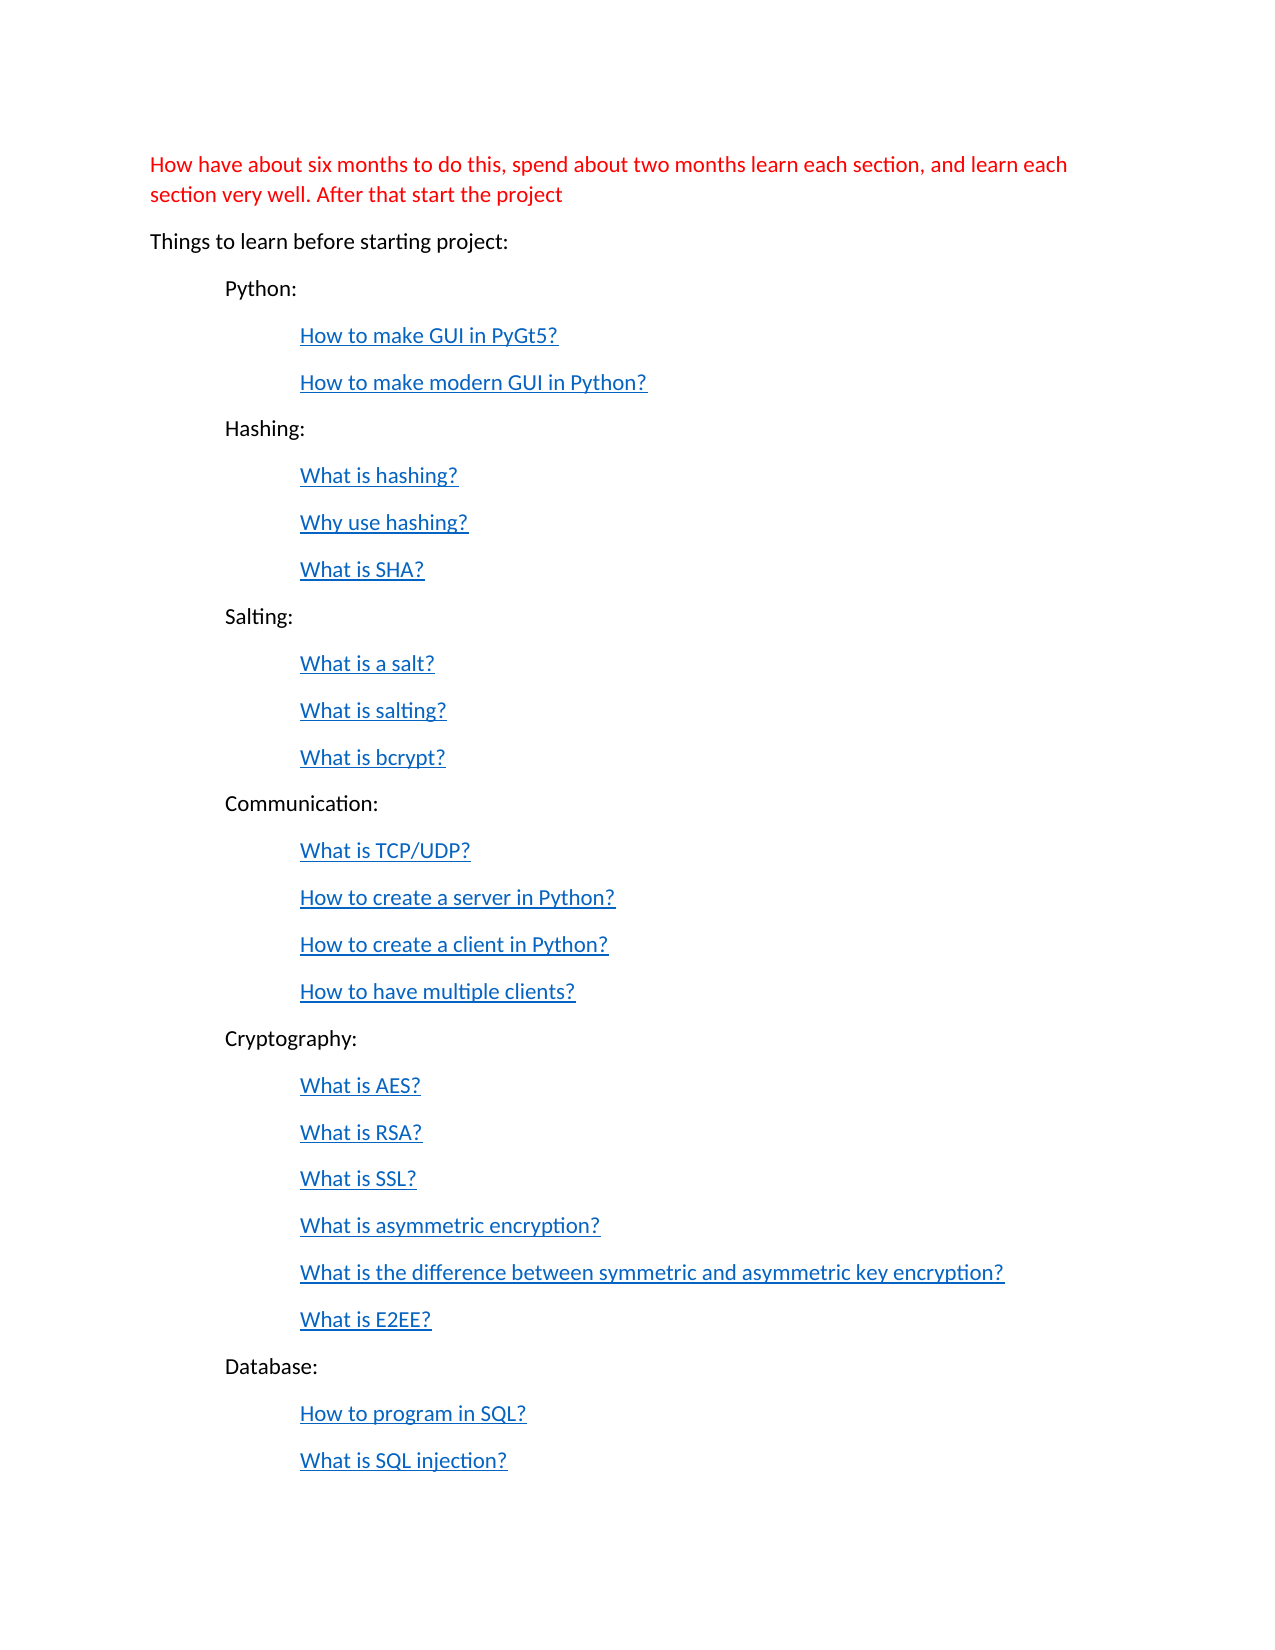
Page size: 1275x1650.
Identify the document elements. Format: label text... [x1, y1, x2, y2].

text Python: [150, 274, 1125, 302]
text What is RSA? [150, 1118, 1125, 1146]
text What is bcrypt? [150, 743, 1125, 771]
text How to program in SQL? [150, 1399, 1125, 1427]
text Things to learn before starting project: [150, 227, 1125, 255]
text Communication: [150, 789, 1125, 818]
text What is TCP/UDP? [150, 836, 1125, 864]
text What is E2EE? [150, 1305, 1125, 1333]
text How to have multiple clients? [150, 977, 1125, 1005]
text What is salting? [150, 696, 1125, 724]
text How have about six months to do this, spend about two months learn each section, and learn each section very well. After that start the project [150, 150, 1125, 208]
text How to make GUI in PyGt5? [150, 321, 1125, 349]
text What is SQL injection? [150, 1446, 1125, 1474]
text What is AES? [150, 1071, 1125, 1099]
text What is a salt? [150, 649, 1125, 677]
text Why use hashing? [150, 508, 1125, 536]
text What is SSL? [150, 1164, 1125, 1193]
text What is asymmetric encryption? [150, 1211, 1125, 1239]
text Database: [150, 1352, 1125, 1380]
text How to create a client in Python? [150, 930, 1125, 958]
text How to make modern GUI in Python? [150, 368, 1125, 396]
text What is hashing? [150, 461, 1125, 489]
text What is the difference between symmetric and asymmetric key encryption? [150, 1258, 1125, 1286]
text Hashing: [150, 414, 1125, 443]
text How to create a server in Python? [150, 883, 1125, 911]
text Cryptography: [150, 1024, 1125, 1052]
text What is SHA? [150, 555, 1125, 583]
text Salting: [150, 602, 1125, 630]
